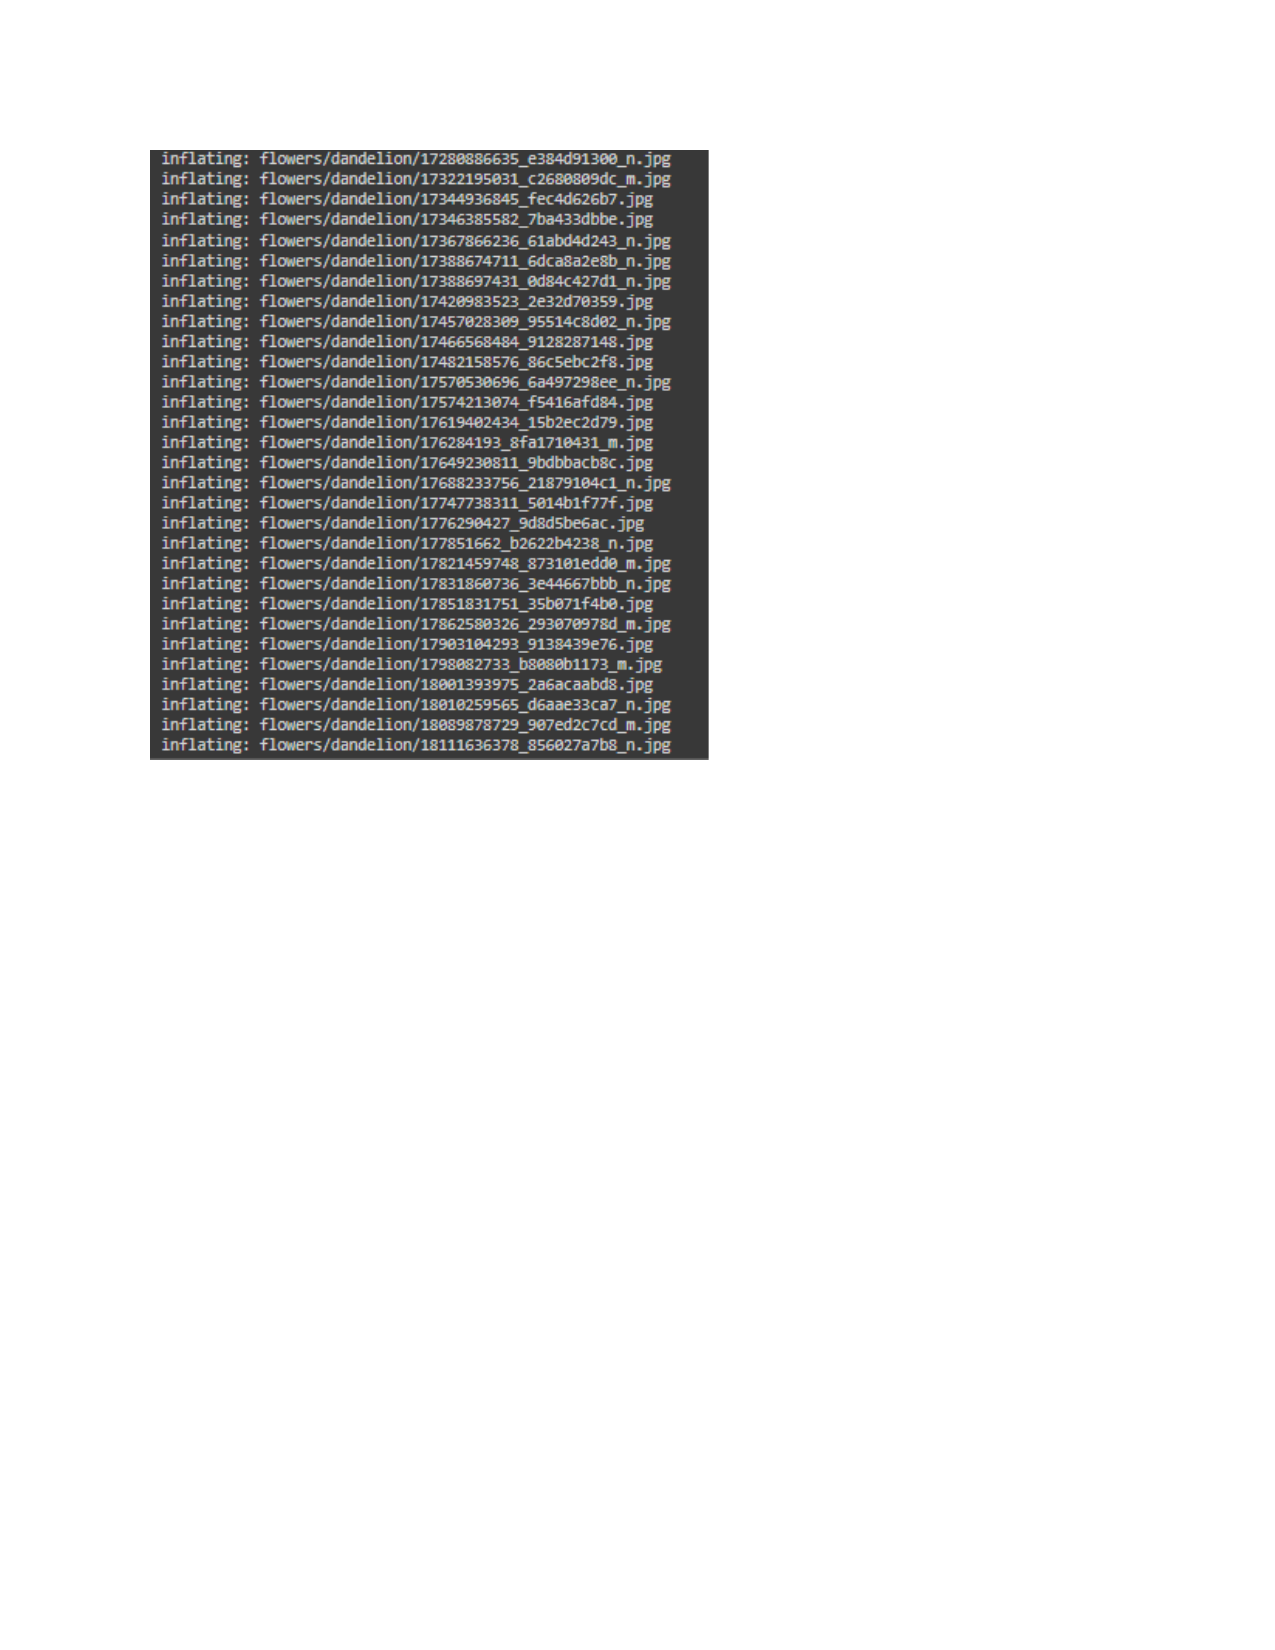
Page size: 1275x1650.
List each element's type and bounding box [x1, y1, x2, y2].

picture [150, 150, 709, 760]
